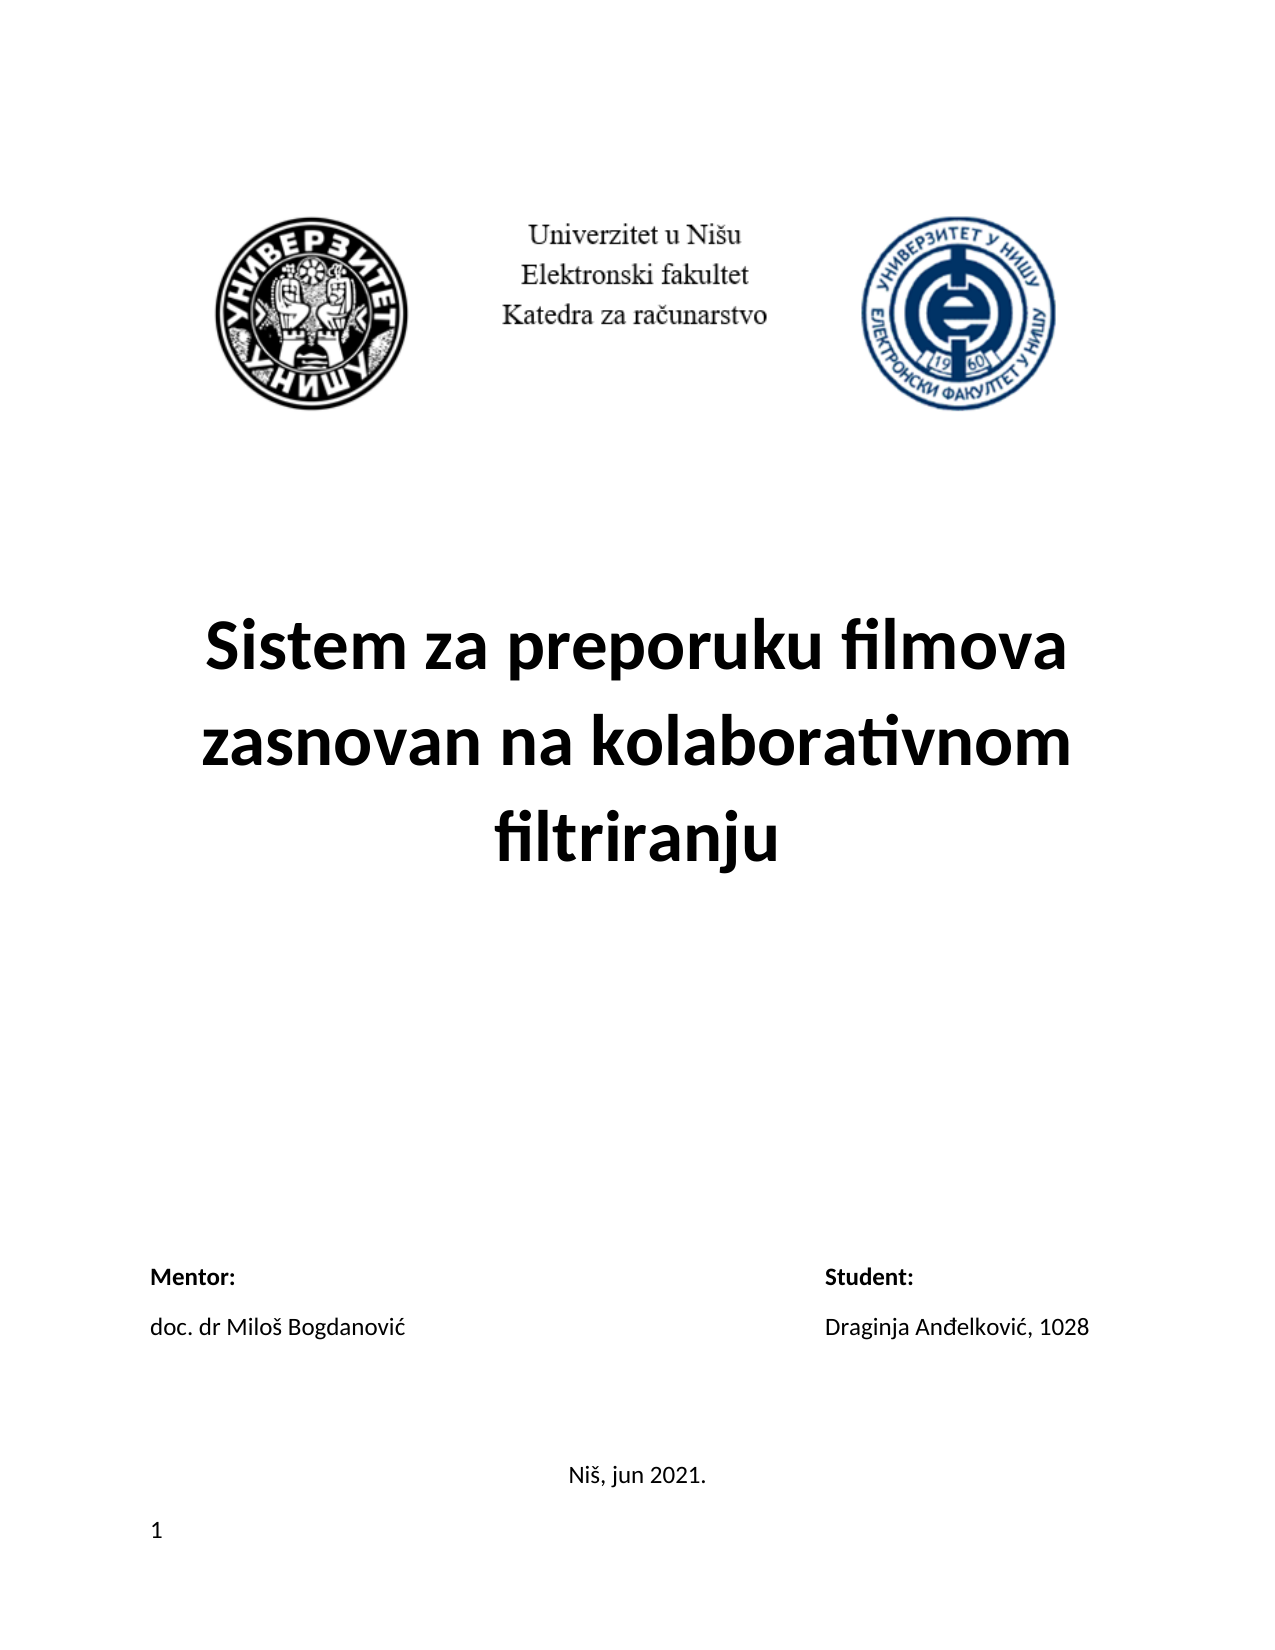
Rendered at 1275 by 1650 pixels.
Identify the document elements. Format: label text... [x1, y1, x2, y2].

text Sistem za preporuku filmova zasnovan na kolaborativnom filtriranju [150, 598, 1125, 879]
text Niš, jun 2021. [150, 1459, 1125, 1490]
picture [150, 150, 1125, 436]
text doc. dr Miloš Bogdanović Draginja Anđelković, 1028 [150, 1311, 1125, 1341]
text Mentor: Student: [150, 1261, 1125, 1292]
